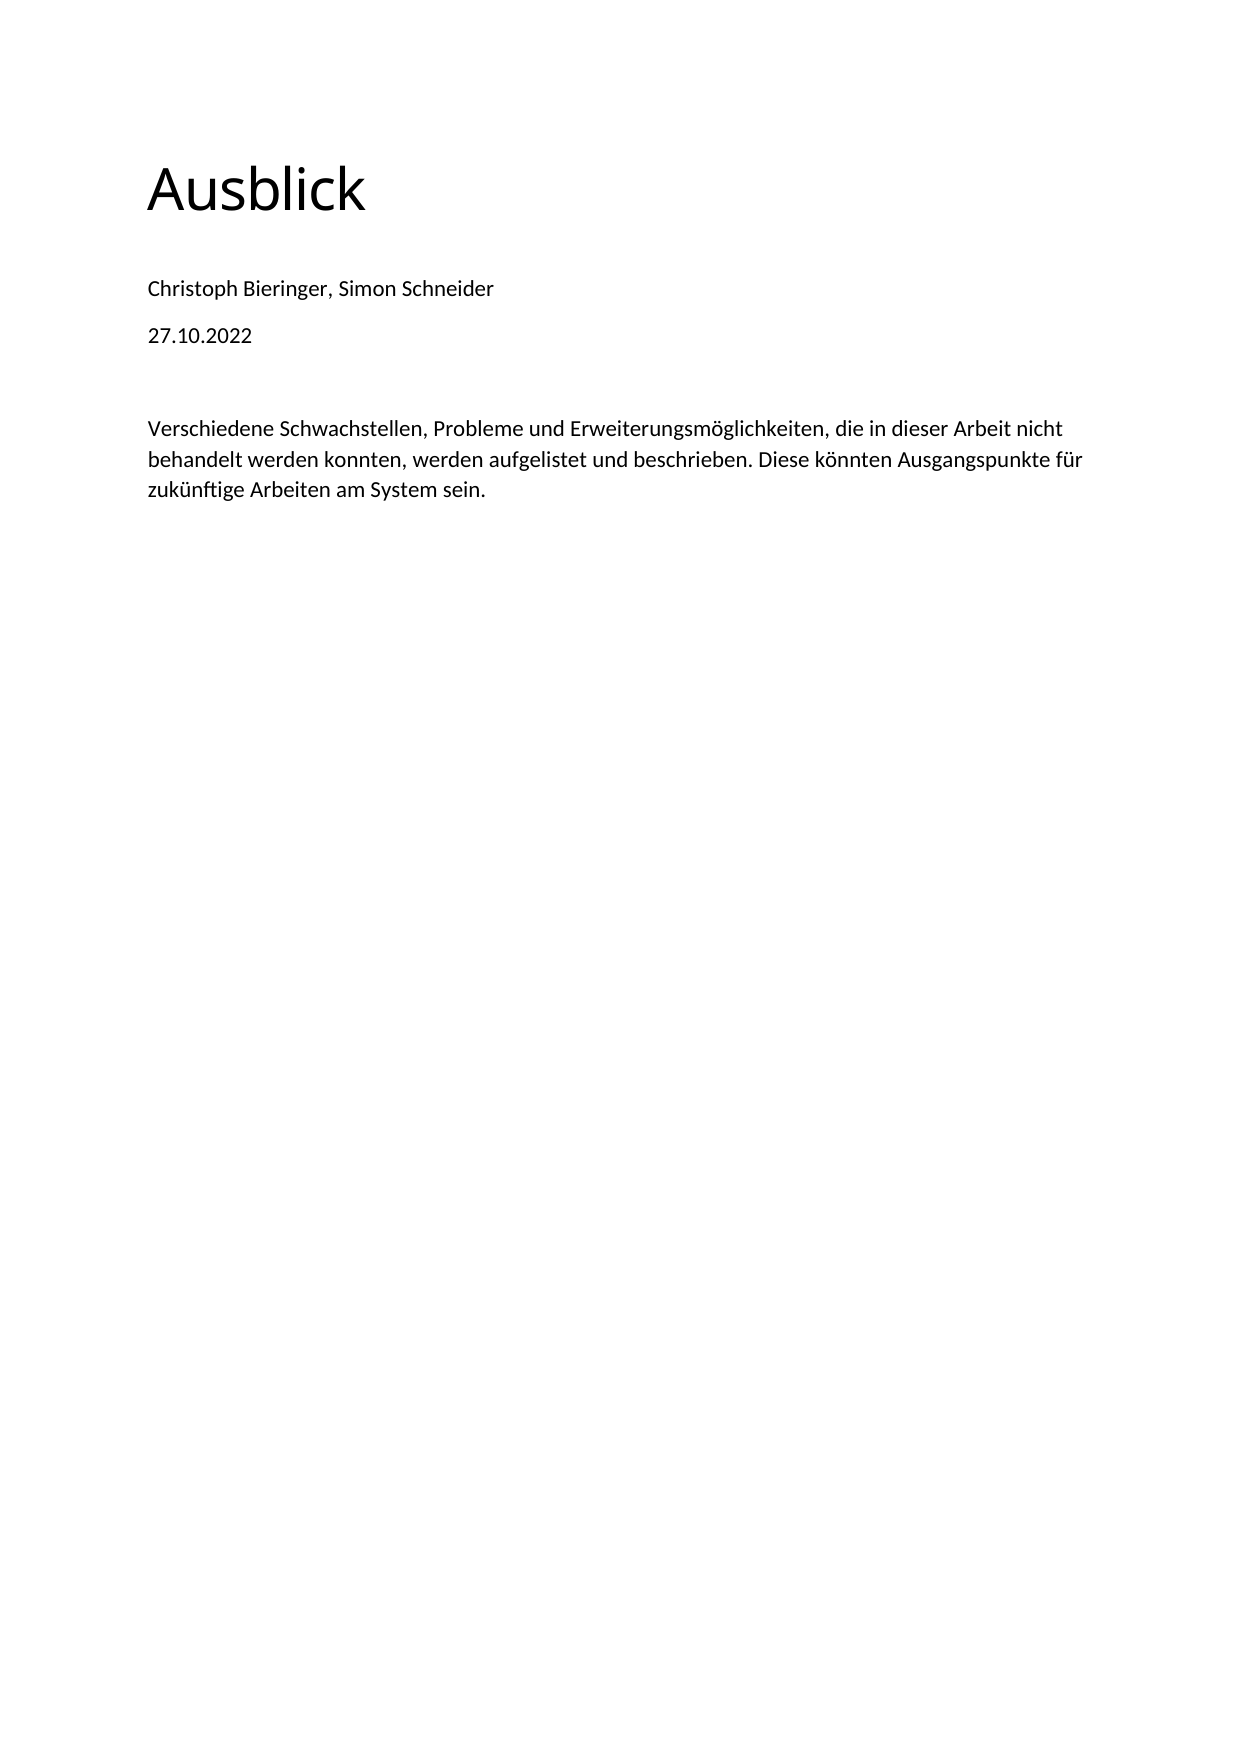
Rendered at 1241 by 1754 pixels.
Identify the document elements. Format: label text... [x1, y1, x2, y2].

text 27.10.2022 [148, 321, 1093, 349]
title Ausblick [148, 148, 1093, 227]
text Verschiedene Schwachstellen, Probleme und Erweiterungsmöglichkeiten, die in dieser Arbeit nicht behandelt werden konnten, werden aufgelistet und beschrieben. Diese könnten Ausgangspunkte für zukünftige Arbeiten am System sein. [148, 414, 1093, 503]
text Christoph Bieringer, Simon Schneider [148, 274, 1093, 302]
